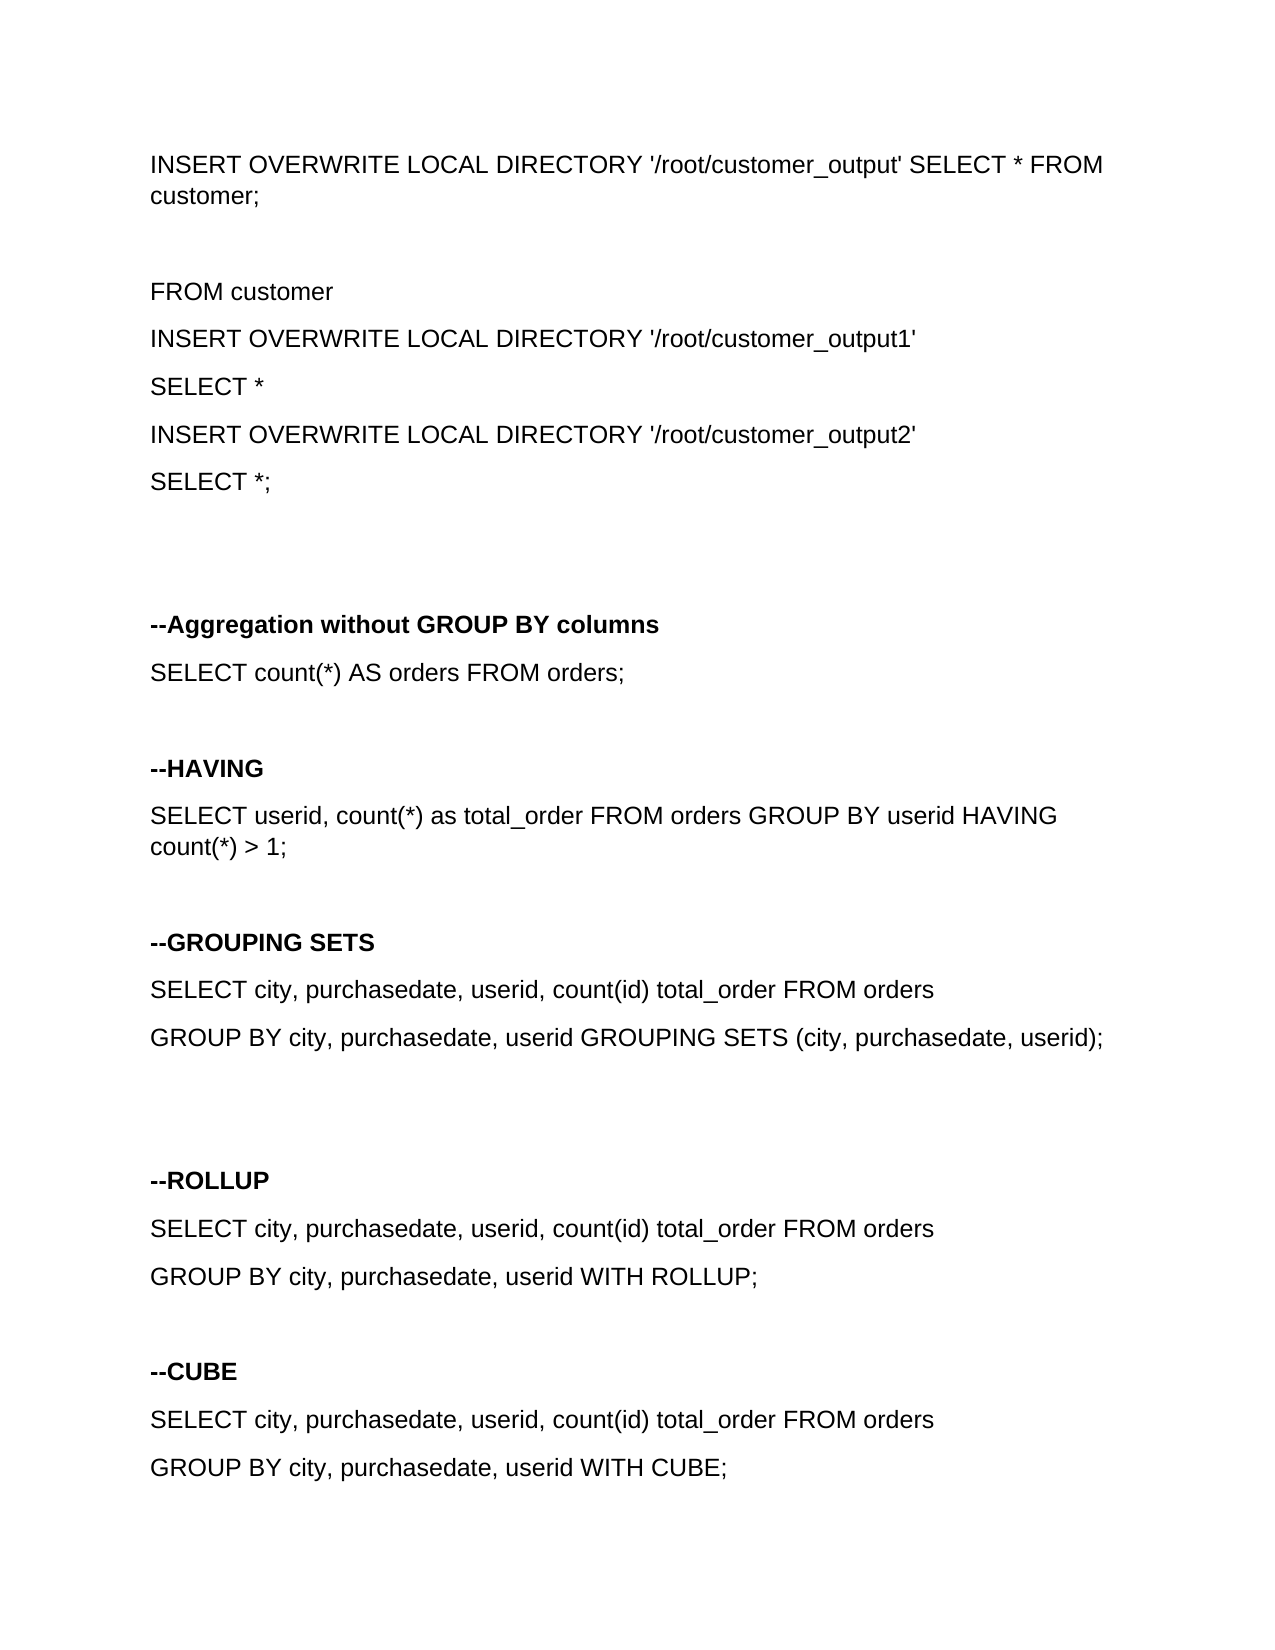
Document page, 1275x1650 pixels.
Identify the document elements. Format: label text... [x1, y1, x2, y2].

text SELECT * [150, 372, 1125, 401]
text FROM customer [150, 276, 1125, 305]
text INSERT OVERWRITE LOCAL DIRECTORY '/root/customer_output' SELECT * FROM customer; [150, 150, 1125, 210]
text --GROUPING SETS [150, 928, 1125, 956]
text SELECT city, purchasedate, userid, count(id) total_order FROM orders [150, 975, 1125, 1004]
text --Aggregation without GROUP BY columns [150, 610, 1125, 639]
text GROUP BY city, purchasedate, userid WITH CUBE; [150, 1452, 1125, 1481]
text GROUP BY city, purchasedate, userid GROUPING SETS (city, purchasedate, userid); [150, 1023, 1125, 1052]
text --ROLLUP [150, 1166, 1125, 1195]
text SELECT city, purchasedate, userid, count(id) total_order FROM orders [150, 1214, 1125, 1243]
text INSERT OVERWRITE LOCAL DIRECTORY '/root/customer_output1' [150, 324, 1125, 353]
text SELECT userid, count(*) as total_order FROM orders GROUP BY userid HAVING count(*) > 1; [150, 801, 1125, 861]
text INSERT OVERWRITE LOCAL DIRECTORY '/root/customer_output2' [150, 419, 1125, 448]
text SELECT count(*) AS orders FROM orders; [150, 658, 1125, 687]
text --CUBE [150, 1357, 1125, 1386]
text --HAVING [150, 753, 1125, 782]
text SELECT *; [150, 467, 1125, 496]
text GROUP BY city, purchasedate, userid WITH ROLLUP; [150, 1262, 1125, 1290]
text SELECT city, purchasedate, userid, count(id) total_order FROM orders [150, 1405, 1125, 1433]
